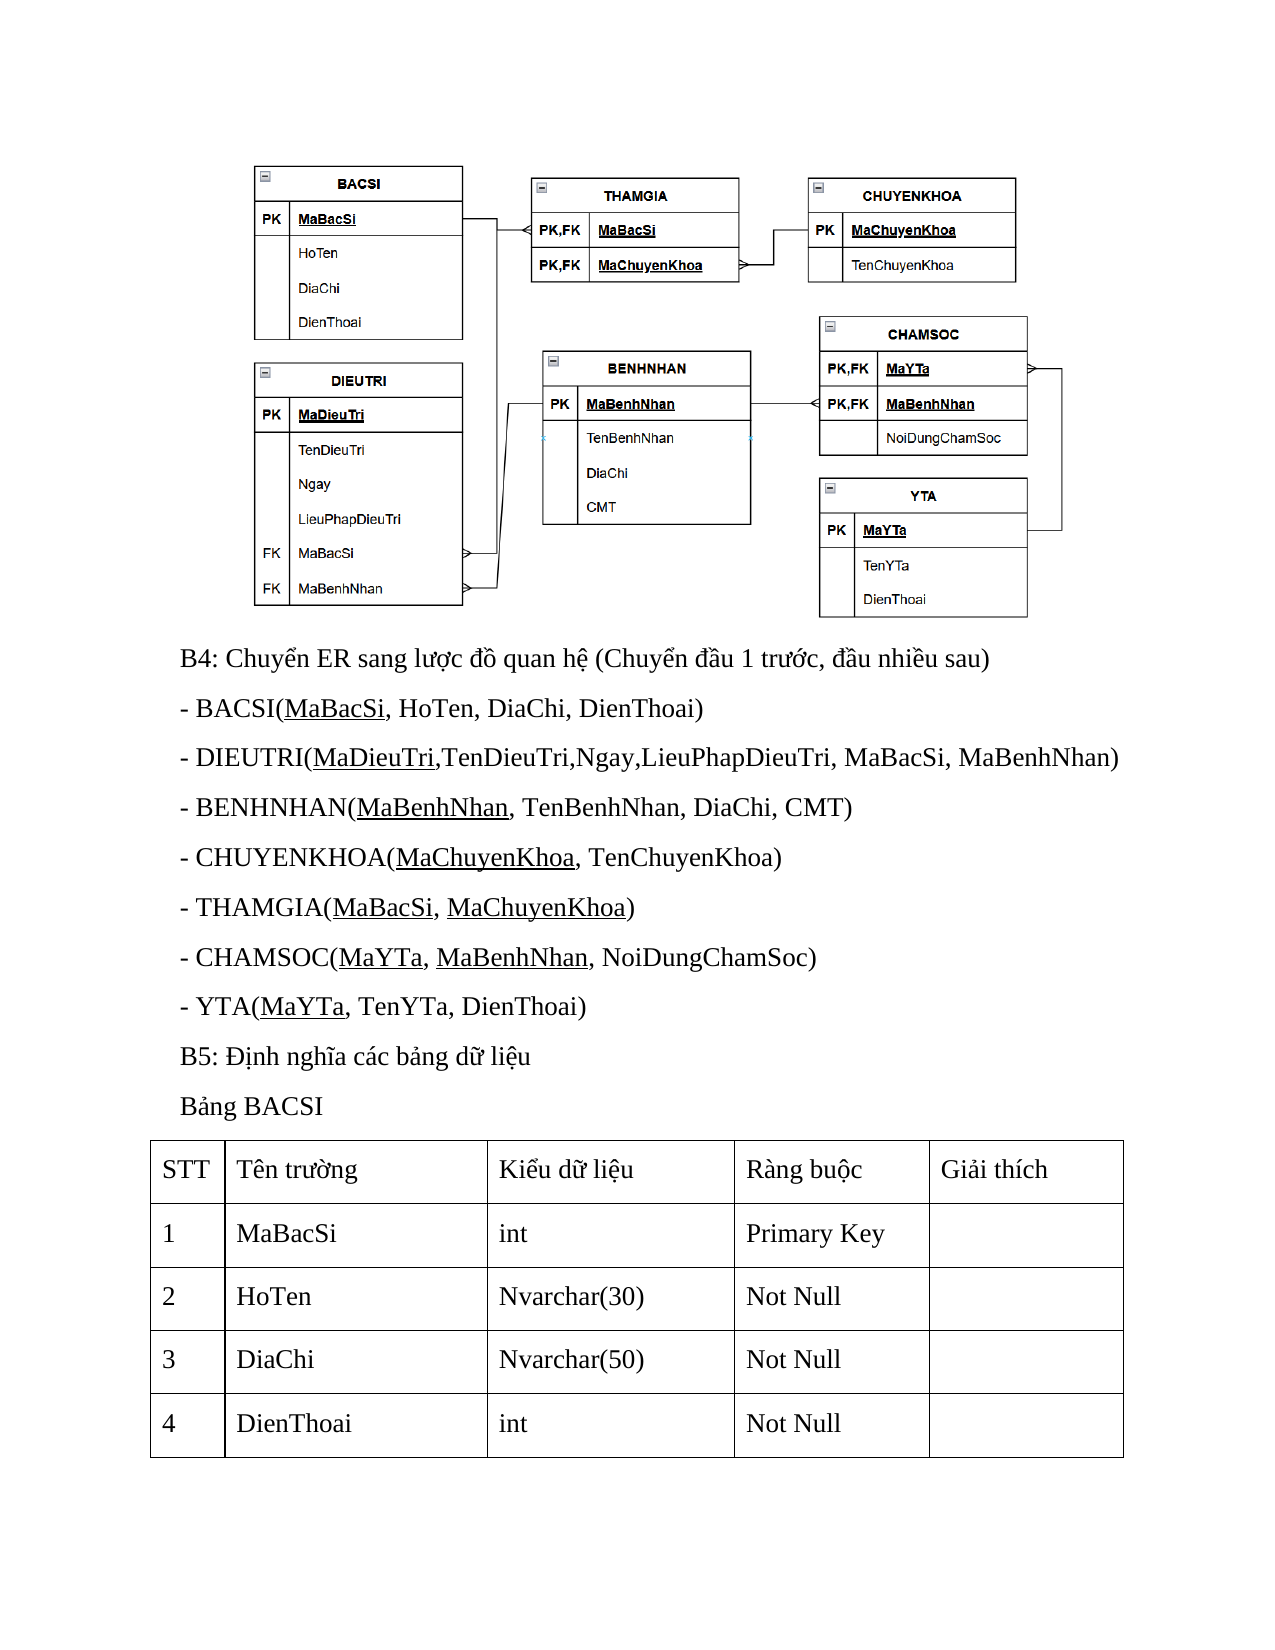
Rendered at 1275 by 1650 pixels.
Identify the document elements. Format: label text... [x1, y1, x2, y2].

text - BACSI(MaBacSi, HoTen, DiaChi, DienThoai) [150, 692, 1125, 723]
table_header Kiểu dữ liệu [488, 1141, 734, 1203]
text - BENHNHAN(MaBenhNhan, TenBenhNhan, DiaChi, CMT) [150, 791, 1125, 822]
table_cell Nvarchar(50) [488, 1331, 734, 1393]
table_cell [930, 1268, 1123, 1330]
text - THAMGIA(MaBacSi, MaChuyenKhoa) [150, 891, 1125, 922]
table_cell 1 [151, 1204, 224, 1267]
text Bảng BACSI [150, 1090, 1125, 1121]
table_cell int [488, 1394, 734, 1457]
table_cell int [488, 1204, 734, 1267]
table_cell 2 [151, 1268, 224, 1330]
table_cell [930, 1394, 1123, 1457]
table_header Ràng buộc [735, 1141, 929, 1203]
table_cell [930, 1331, 1123, 1393]
table_cell HoTen [226, 1268, 487, 1330]
picture [234, 150, 1070, 624]
table_cell 3 [151, 1331, 224, 1393]
table_cell Nvarchar(30) [488, 1268, 734, 1330]
text - CHAMSOC(MaYTa, MaBenhNhan, NoiDungChamSoc) [150, 941, 1125, 972]
text B4: Chuyển ER sang lược đồ quan hệ (Chuyển đầu 1 trước, đầu nhiều sau) [150, 642, 1125, 673]
table_cell Not Null [735, 1394, 929, 1457]
text - CHUYENKHOA(MaChuyenKhoa, TenChuyenKhoa) [150, 841, 1125, 872]
table_header STT [151, 1141, 224, 1203]
table_cell MaBacSi [226, 1204, 487, 1267]
table_cell Not Null [735, 1331, 929, 1393]
text - DIEUTRI(MaDieuTri,TenDieuTri,Ngay,LieuPhapDieuTri, MaBacSi, MaBenhNhan) [150, 742, 1125, 773]
text B5: Định nghĩa các bảng dữ liệu [150, 1040, 1125, 1071]
table_cell DiaChi [226, 1331, 487, 1393]
table_cell 4 [151, 1394, 224, 1457]
table_header Tên trường [226, 1141, 487, 1203]
table_header Giải thích [930, 1141, 1123, 1203]
table_cell Not Null [735, 1268, 929, 1330]
text - YTA(MaYTa, TenYTa, DienThoai) [150, 991, 1125, 1022]
table_cell [930, 1204, 1123, 1267]
table_cell Primary Key [735, 1204, 929, 1267]
table_cell DienThoai [226, 1394, 487, 1457]
